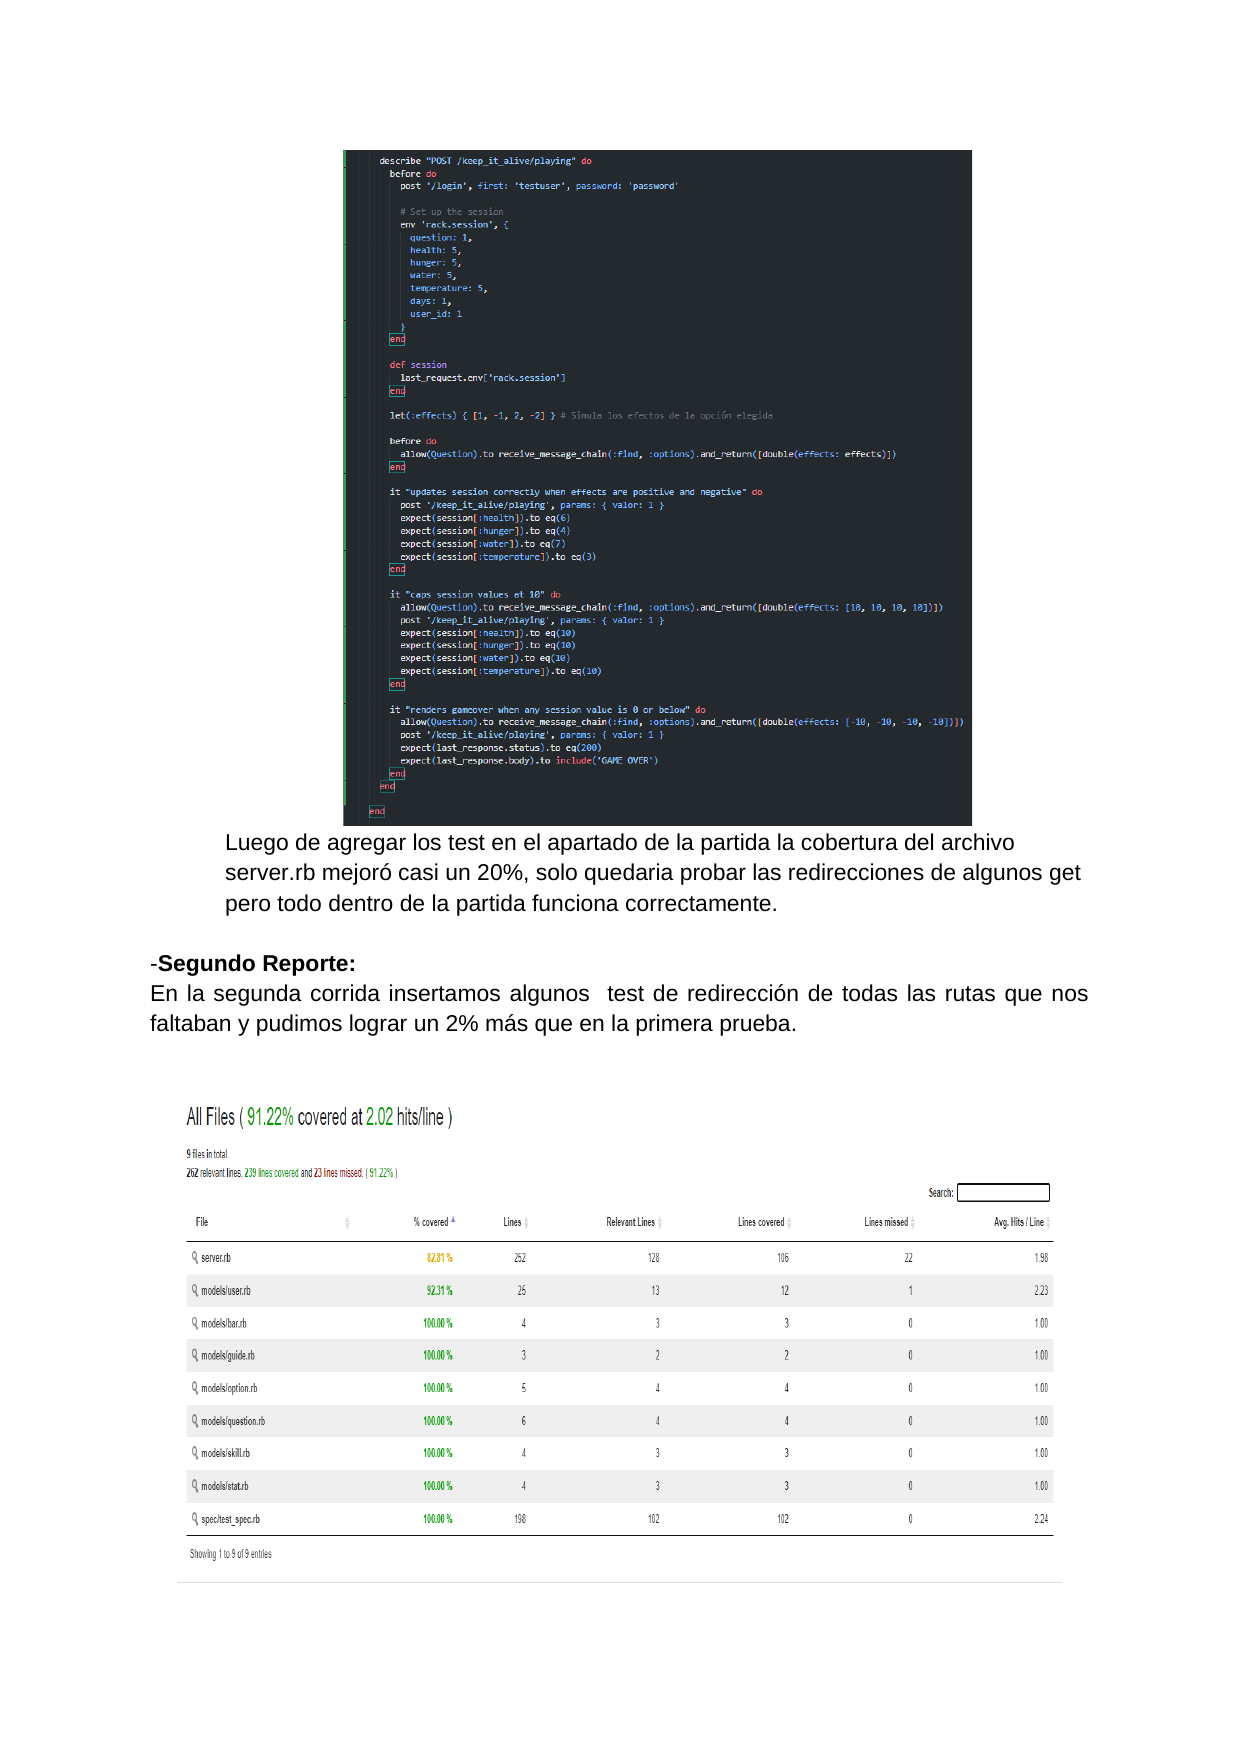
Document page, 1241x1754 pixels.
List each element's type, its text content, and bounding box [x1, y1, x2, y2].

text Luego de agregar los test en el apartado de la partida la cobertura del archivo server.rb mejoró casi un 20%, solo quedaria probar las redirecciones de algunos get pero todo dentro de la partida funciona correctamente. [225, 829, 1090, 916]
picture [177, 1083, 1062, 1583]
text En la segunda corrida insertamos algunos test de redirección de todas las rutas que nos faltaban y pudimos lograr un 2% más que en la primera prueba. [150, 980, 1090, 1037]
picture [343, 150, 973, 826]
text -Segundo Reporte: [150, 950, 1090, 976]
